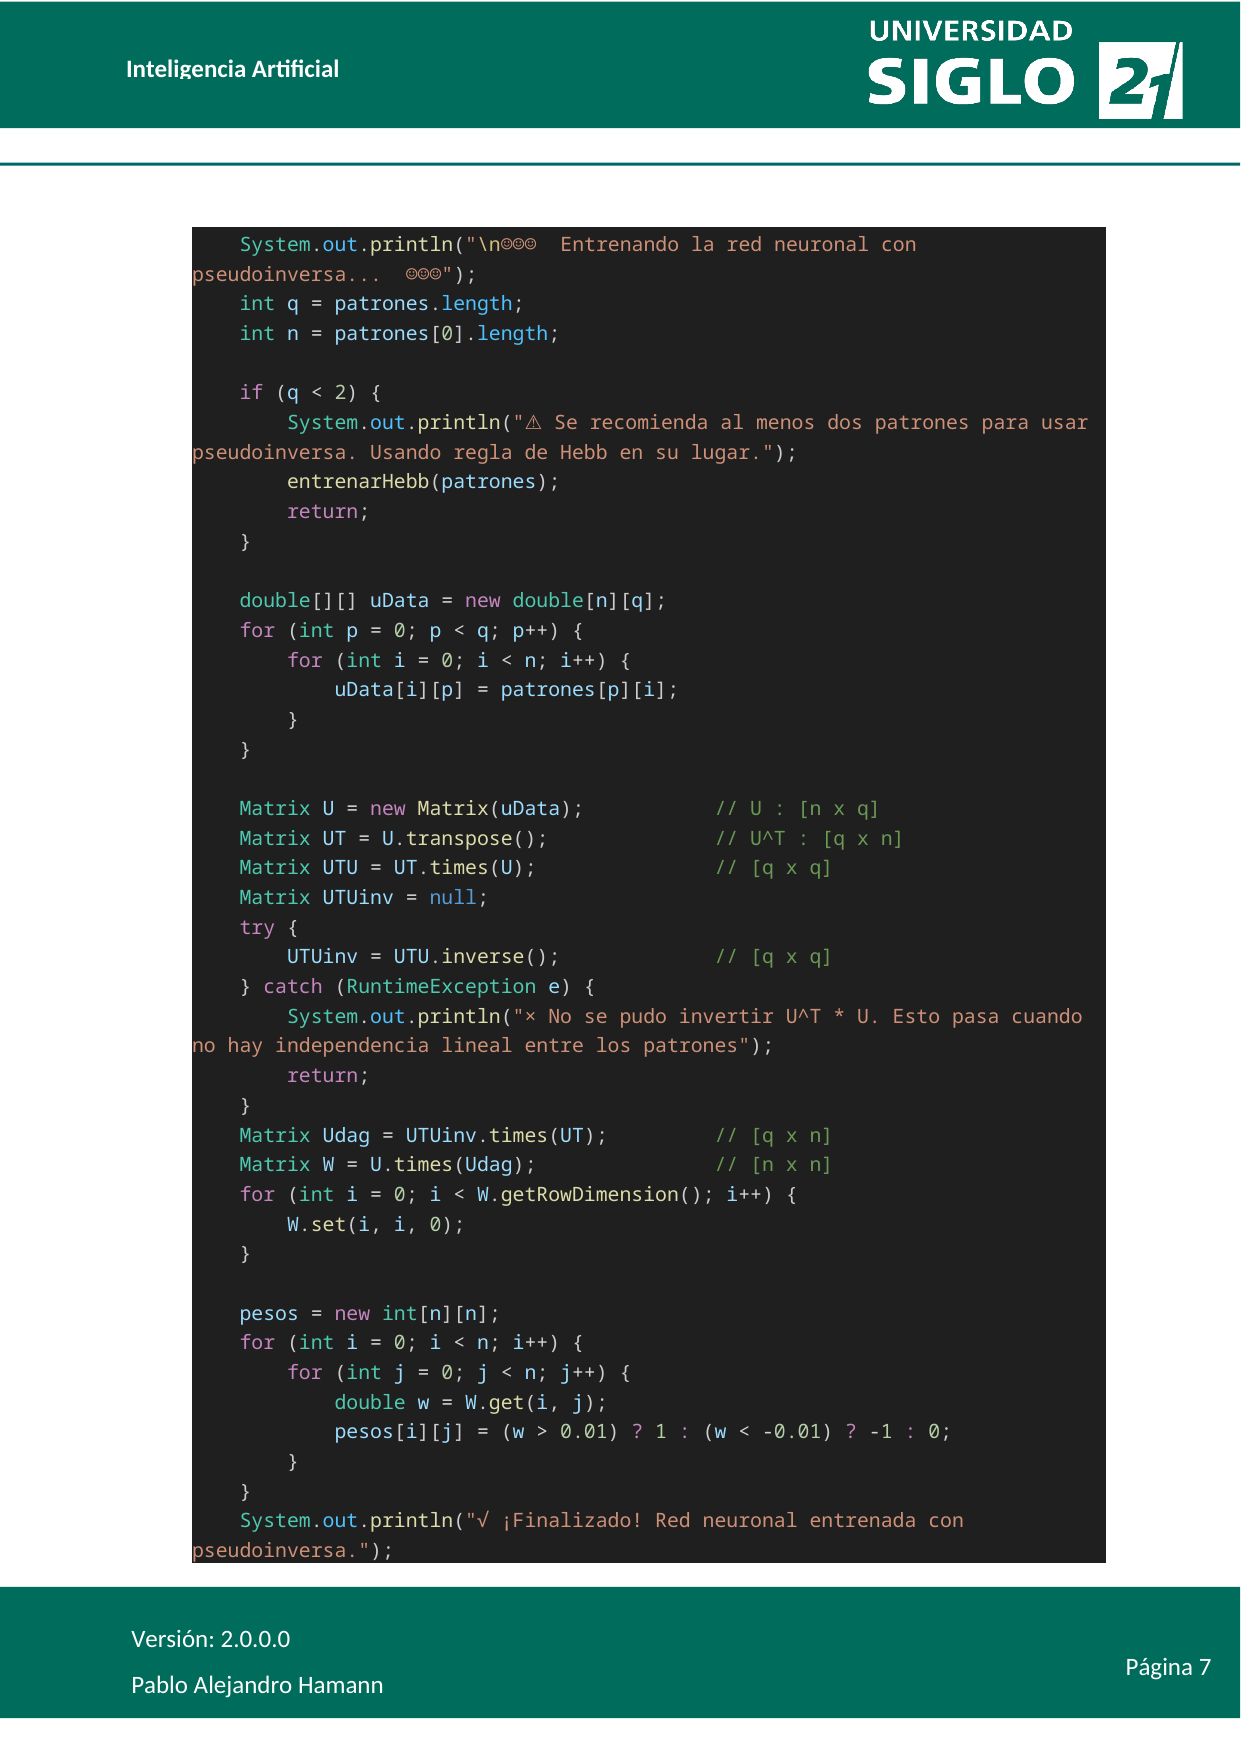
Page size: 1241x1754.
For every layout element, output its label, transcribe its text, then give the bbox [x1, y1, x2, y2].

picture [868, 20, 1183, 119]
